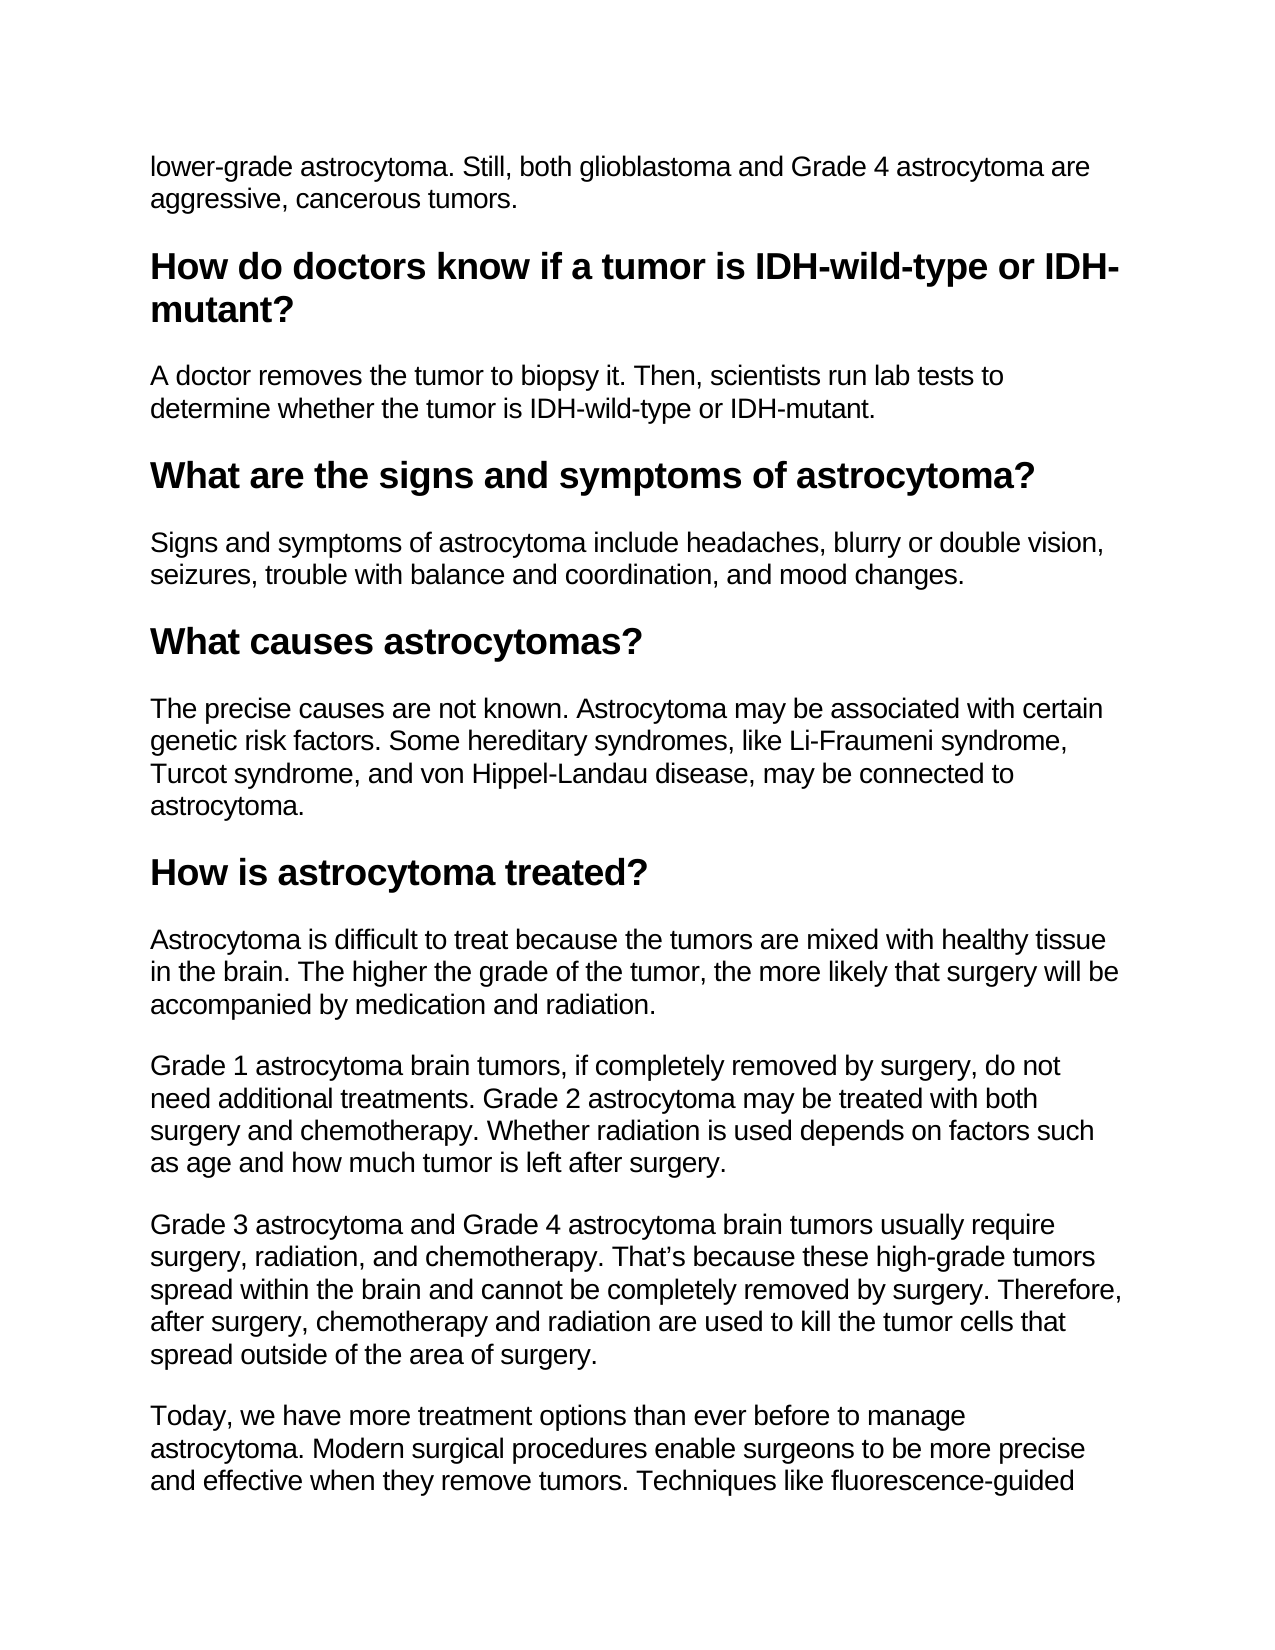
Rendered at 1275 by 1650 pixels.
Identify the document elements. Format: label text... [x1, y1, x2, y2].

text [150, 1399, 1125, 1496]
text A doctor removes the tumor to biopsy it. Then, scientists run lab tests to determine whether the tumor is IDH-wild-type or IDH-mutant. [150, 359, 1125, 424]
text Grade 3 astrocytoma and Grade 4 astrocytoma brain tumors usually require surgery, radiation, and chemotherapy. That’s because these high-grade tumors spread within the brain and cannot be completely removed by surgery. Therefore, after surgery, chemotherapy and radiation are used to kill the tumor cells that spread outside of the area of surgery. [150, 1208, 1125, 1370]
text Signs and symptoms of astrocytoma include headaches, blurry or double vision, seizures, trouble with balance and coordination, and mood changes. [150, 526, 1125, 590]
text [150, 150, 1125, 215]
text How is astrocytoma treated? [150, 851, 1125, 894]
text What causes astrocytomas? [150, 619, 1125, 663]
text How do doctors know if a tumor is IDH-wild-type or IDH-mutant? [150, 244, 1125, 330]
text The precise causes are not known. Astrocytoma may be associated with certain genetic risk factors. Some hereditary syndromes, like Li-Fraumeni syndrome, Turcot syndrome, and von Hippel-Landau disease, may be connected to astrocytoma. [150, 692, 1125, 821]
text Astrocytoma is difficult to treat because the tumors are mixed with healthy tissue in the brain. The higher the grade of the tumor, the more likely that surgery will be accompanied by medication and radiation. [150, 923, 1125, 1020]
text Grade 1 astrocytoma brain tumors, if completely removed by surgery, do not need additional treatments. Grade 2 astrocytoma may be treated with both surgery and chemotherapy. Whether radiation is used depends on factors such as age and how much tumor is left after surgery. [150, 1049, 1125, 1179]
text What are the signs and symptoms of astrocytoma? [150, 453, 1125, 496]
